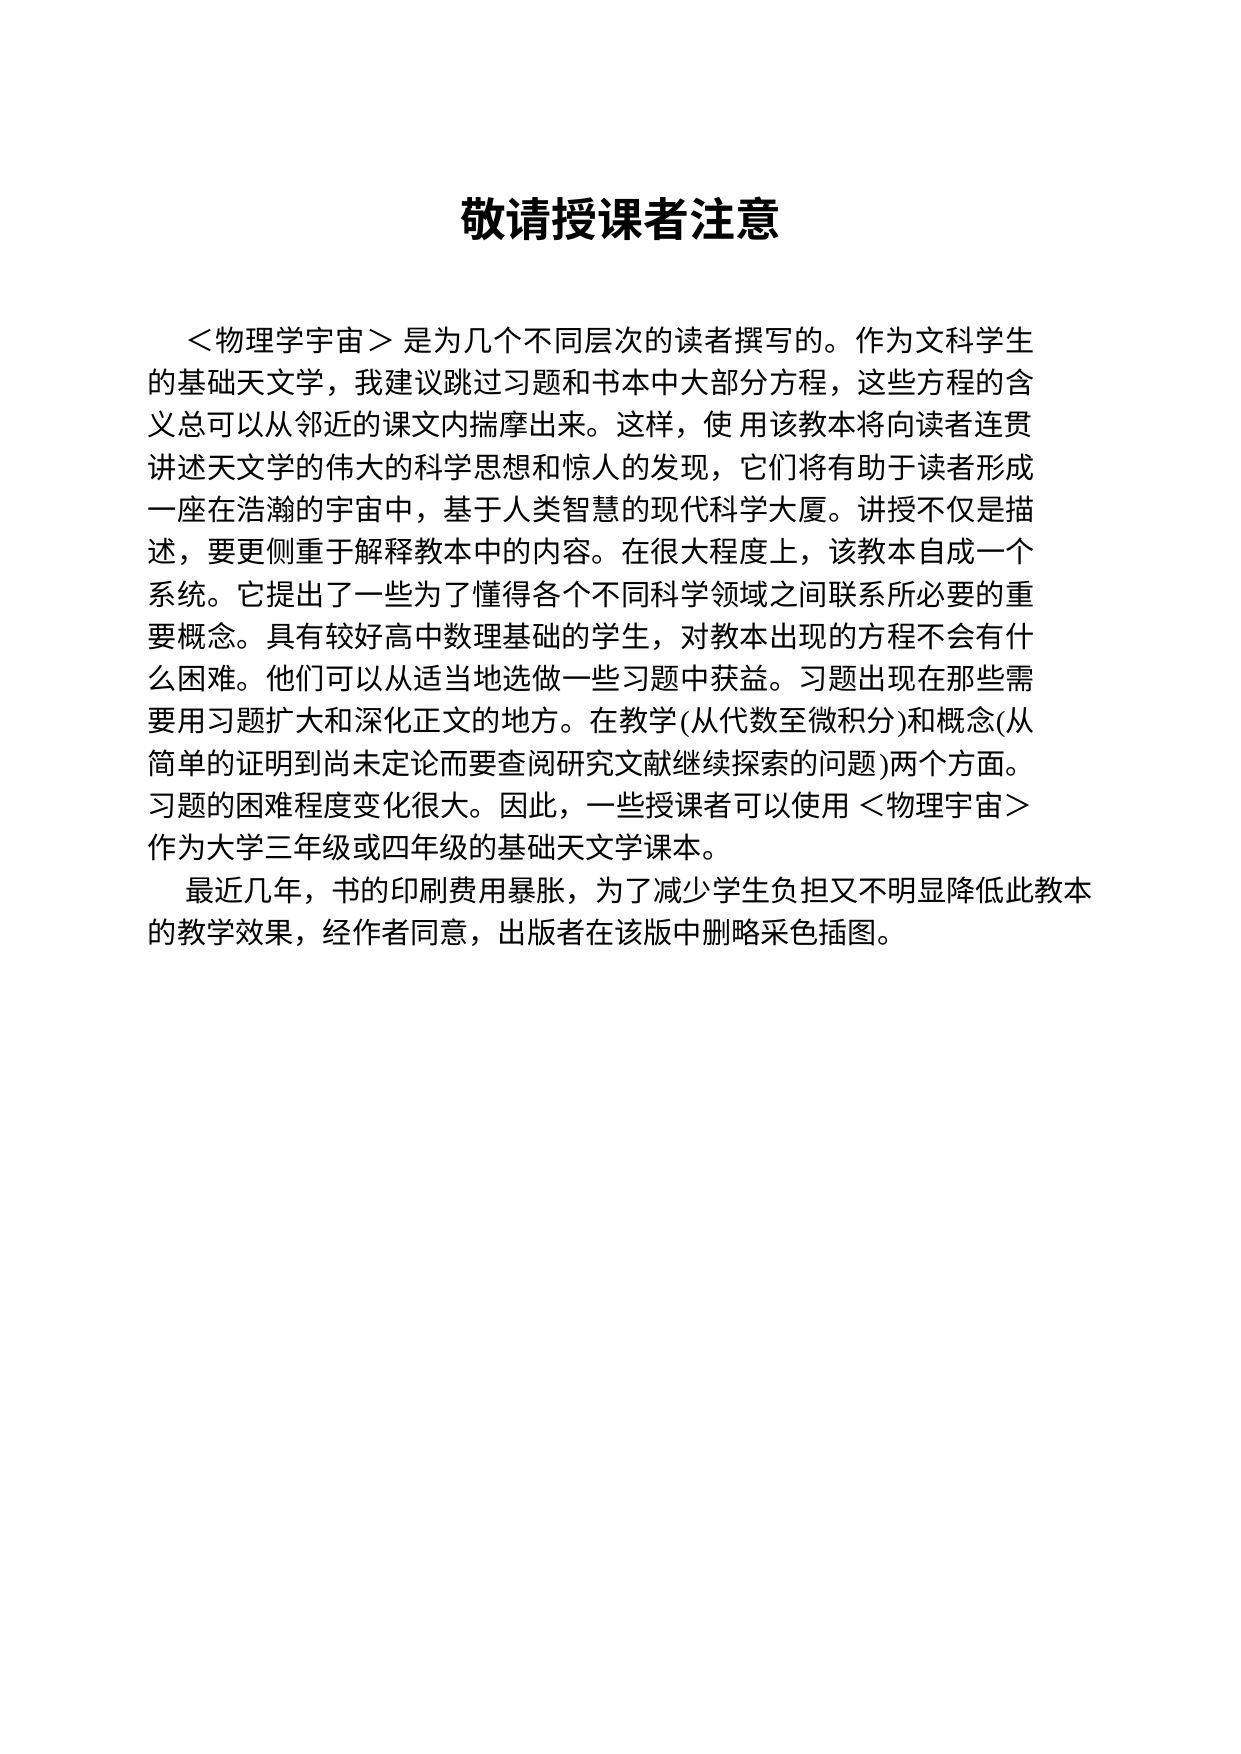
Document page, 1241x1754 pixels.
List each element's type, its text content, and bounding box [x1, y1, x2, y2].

text ＜物理学宇宙＞ 是为几个不同层次的读者撰写的。作为文科学生的基础天文学，我建议跳过习题和书本中大部分方程，这些方程的含义总可以从邻近的课文内揣摩出来。这样，使 用该教本将向读者连贯讲述天文学的伟大的科学思想和惊人的发现，它们将有助于读者形成一座在浩瀚的宇宙中，基于人类智慧的现代科学大厦。讲授不仅是描述，要更侧重于解释教本中的内容。在很大程度上，该教本自成一个系统。它提出了一些为了懂得各个不同科学领域之间联系所必要的重要概念。具有较好高中数理基础的学生，对教本出现的方程不会有什么困难。他们可以从适当地选做一些习题中获益。习题出现在那些需要用习题扩大和深化正文的地方。在教学(从代数至微积分)和概念(从简单的证明到尚未定论而要查阅研究文献继续探索的问题)两个方面。习题的困难程度变化很大。因此，一些授课者可以使用 ＜物理宇宙＞作为大学三年级或四年级的基础天文学课本。 [148, 317, 1035, 867]
subtitle 敬请授课者注意 [148, 183, 1092, 249]
text 最近几年，书的印刷费用暴胀，为了减少学生负担又不明显降低此教本的教学效果，经作者同意，出版者在该版中删略采色插图。 [148, 867, 1092, 952]
